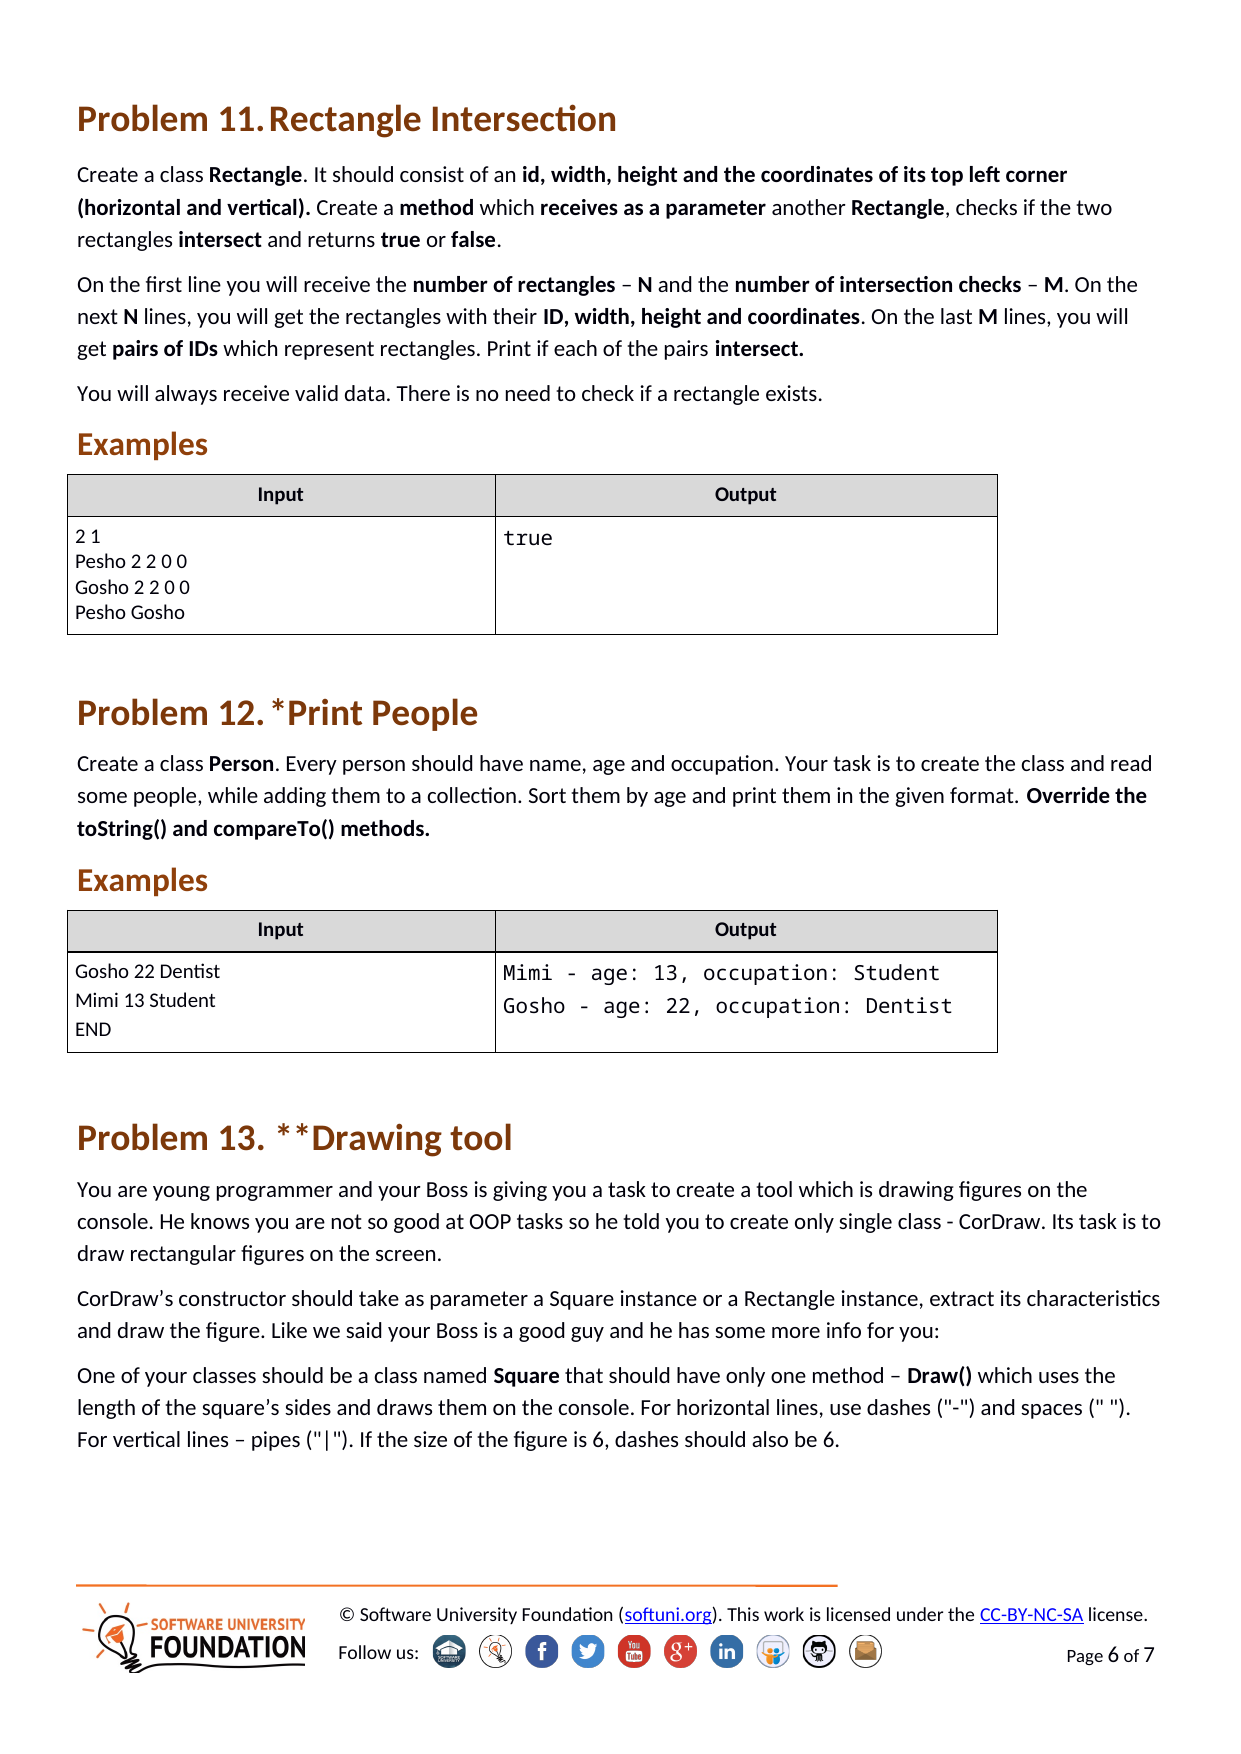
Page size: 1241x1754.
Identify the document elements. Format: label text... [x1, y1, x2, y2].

table_cell Gosho 22 Dentist Mimi 13 Student END [68, 953, 495, 1052]
subtitle Problem 13. **Drawing tool [77, 1114, 1163, 1160]
text You are young programmer and your Boss is giving you a task to create a tool which is drawing figures on the console. He knows you are not so good at OOP tasks so he told you to create only single class - CorDraw. Its task is to draw rectangular figures on the screen. [77, 1175, 1163, 1267]
subtitle Examples [77, 858, 1163, 899]
table_cell true [496, 517, 997, 634]
subtitle Create a class Rectangle. It should consist of an id, width, height and the coordinates of its top left corner (horizontal and vertical). Create a method which receives as a parameter another Rectangle, checks if the two rectangles intersect and returns true or false. [77, 161, 1163, 253]
table_header Output [496, 911, 997, 951]
text CorDraw’s constructor should take as parameter a Square instance or a Rectangle instance, extract its characteristics and draw the figure. Like we said your Boss is a good guy and he has some more info for you: [77, 1284, 1163, 1344]
subtitle Rectangle Intersection [77, 95, 1163, 141]
subtitle *Print People [77, 688, 1163, 734]
text Create a class Person. Every person should have name, age and occupation. Your task is to create the class and read some people, while adding them to a collection. Sort them by age and print them in the given format. Override the toString() and compareTo() methods. [77, 749, 1163, 842]
picture [710, 1635, 744, 1668]
text One of your classes should be a class named Square that should have only one method – Draw() which uses the length of the square’s sides and draws them on the console. For horizontal lines, use dashes ("-") and spaces (" "). For vertical lines – pipes ("|"). If the size of the figure is 6, dashes should also be 6. [77, 1361, 1163, 1453]
picture [849, 1635, 882, 1668]
picture [479, 1635, 512, 1668]
picture [81, 1602, 305, 1673]
table_header Output [496, 475, 997, 516]
picture [664, 1635, 697, 1668]
picture [525, 1635, 559, 1668]
table_header Input [68, 475, 495, 516]
picture [617, 1635, 651, 1668]
picture [432, 1635, 466, 1668]
table_cell 2 1 Pesho 2 2 0 0 Gosho 2 2 0 0 Pesho Gosho [68, 517, 495, 634]
subtitle Examples [77, 423, 1163, 464]
picture [571, 1635, 605, 1668]
picture [802, 1635, 836, 1668]
subtitle You will always receive valid data. There is no need to check if a rectangle exists. [77, 379, 1163, 407]
subtitle On the first line you will receive the number of rectangles – N and the number of intersection checks – M. On the next N lines, you will get the rectangles with their ID, width, height and coordinates. On the last M lines, you will get pairs of IDs which represent rectangles. Print if each of the pairs intersect. [77, 270, 1163, 362]
table_cell Mimi - age: 13, occupation: Student Gosho - age: 22, occupation: Dentist [496, 953, 997, 1052]
picture [756, 1635, 790, 1668]
table_header Input [68, 911, 495, 951]
